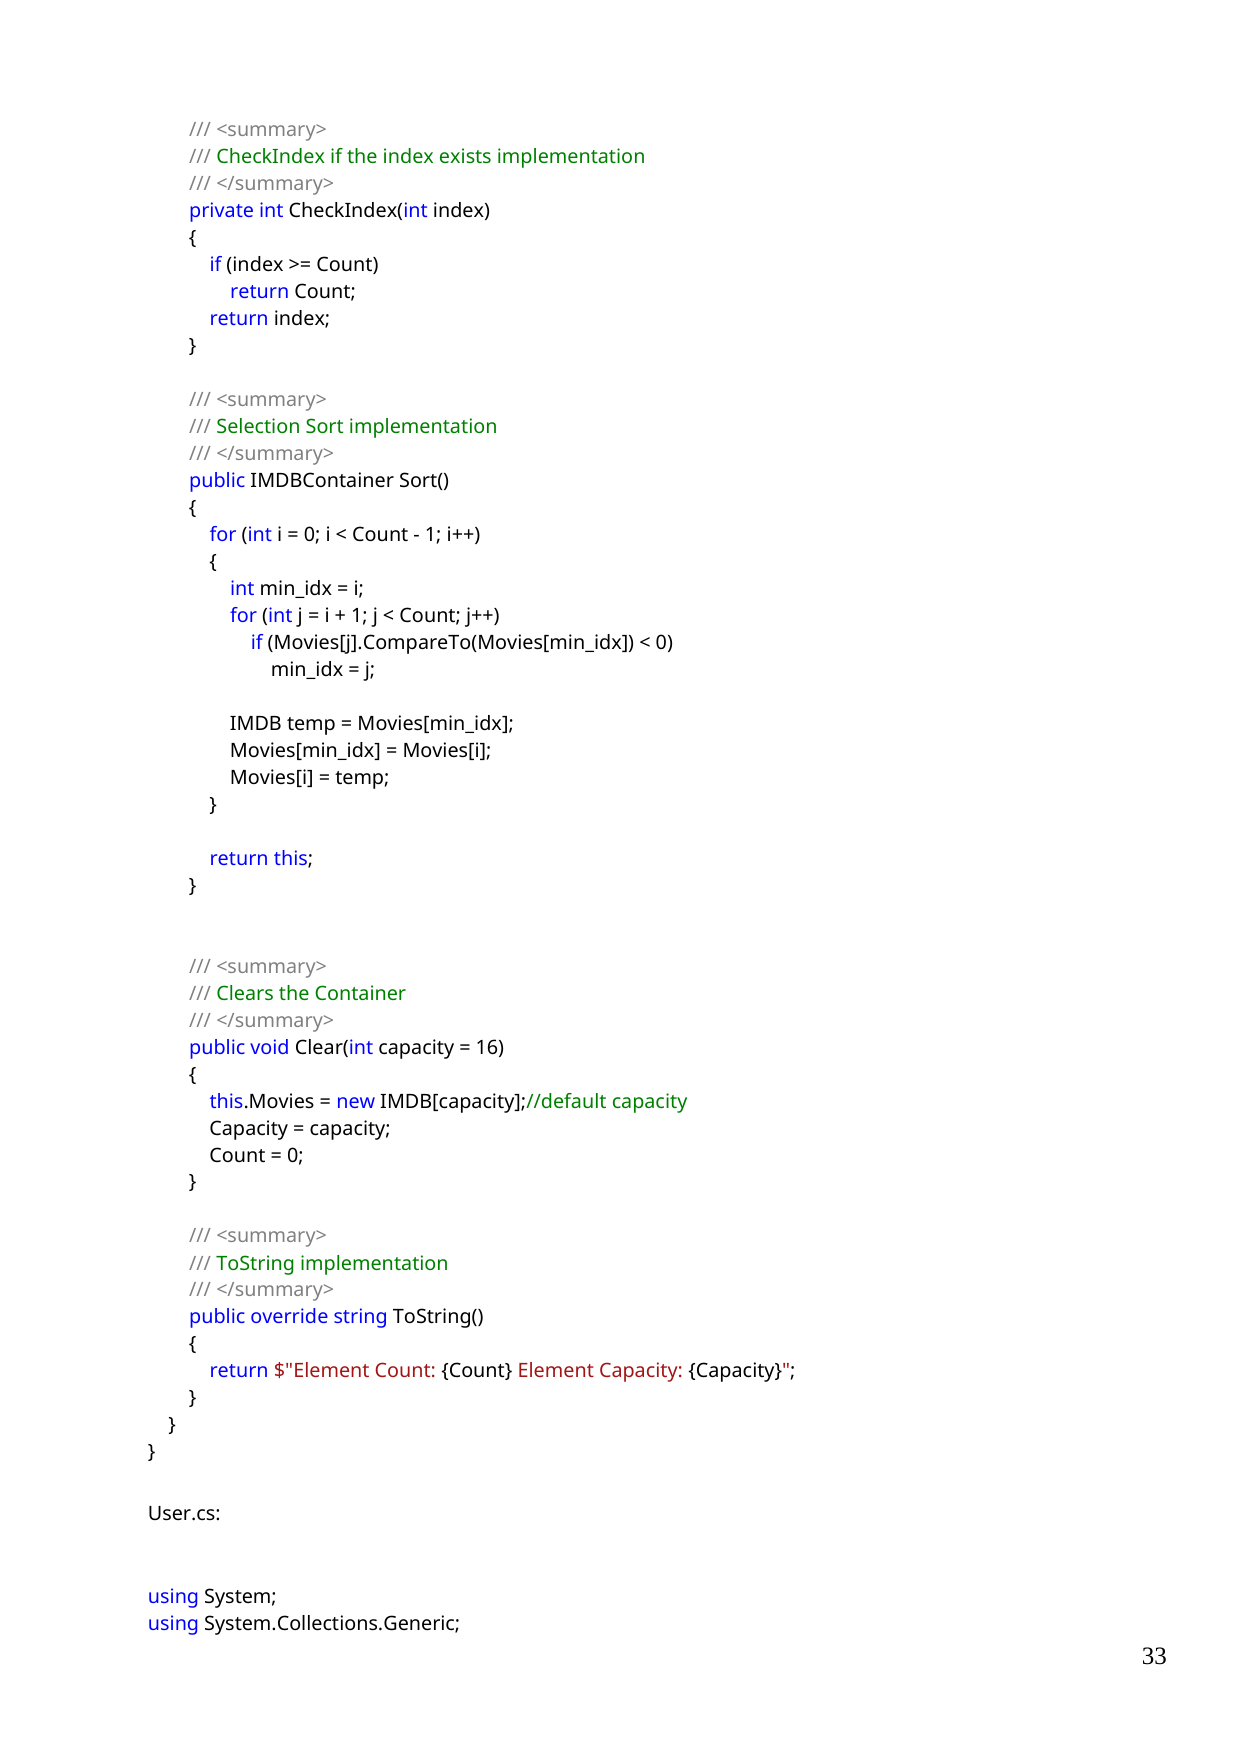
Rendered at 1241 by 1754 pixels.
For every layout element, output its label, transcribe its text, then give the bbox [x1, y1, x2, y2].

text /// <summary> [148, 1222, 1181, 1249]
text Movies[min_idx] = Movies[i]; [148, 736, 1181, 763]
text } [148, 1168, 1181, 1195]
text /// </summary> [148, 1276, 1181, 1303]
text using System.Collections.Generic; [148, 1609, 1181, 1636]
text /// </summary> [148, 439, 1181, 466]
text } [148, 331, 1181, 358]
text return index; [148, 304, 1181, 331]
text return $"Element Count: {Count} Element Capacity: {Capacity}"; [148, 1357, 1181, 1384]
text /// ToString implementation [148, 1249, 1181, 1276]
text public override string ToString() [148, 1303, 1181, 1330]
text /// <summary> [148, 116, 1181, 143]
text IMDB temp = Movies[min_idx]; [148, 709, 1181, 736]
text private int CheckIndex(int index) [148, 197, 1181, 223]
text if (index >= Count) [148, 251, 1181, 277]
text public IMDBContainer Sort() [148, 466, 1181, 493]
text /// <summary> [148, 952, 1181, 979]
text /// </summary> [148, 169, 1181, 197]
text using System; [148, 1582, 1181, 1609]
text User.cs: [148, 1499, 1181, 1526]
text { [148, 1060, 1181, 1087]
text { [148, 223, 1181, 251]
text /// Selection Sort implementation [148, 412, 1181, 439]
text return this; [148, 844, 1181, 871]
text } [148, 1384, 1181, 1411]
text this.Movies = new IMDB[capacity];//default capacity [148, 1087, 1181, 1114]
text Movies[i] = temp; [148, 763, 1181, 790]
text /// <summary> [148, 385, 1181, 412]
text int min_idx = i; [148, 574, 1181, 601]
text /// </summary> [148, 1006, 1181, 1033]
text } [148, 790, 1181, 817]
text { [148, 1330, 1181, 1357]
text /// Clears the Container [148, 979, 1181, 1006]
text for (int i = 0; i < Count - 1; i++) [148, 520, 1181, 547]
text { [148, 547, 1181, 574]
text } [148, 1438, 1181, 1464]
text Capacity = capacity; [148, 1114, 1181, 1141]
text } [148, 1411, 1181, 1438]
text Count = 0; [148, 1141, 1181, 1168]
text public void Clear(int capacity = 16) [148, 1033, 1181, 1060]
text if (Movies[j].CompareTo(Movies[min_idx]) < 0) [148, 628, 1181, 655]
text { [148, 493, 1181, 520]
text /// CheckIndex if the index exists implementation [148, 143, 1181, 169]
text for (int j = i + 1; j < Count; j++) [148, 601, 1181, 628]
text min_idx = j; [148, 655, 1181, 682]
text } [148, 871, 1181, 898]
text return Count; [148, 277, 1181, 304]
